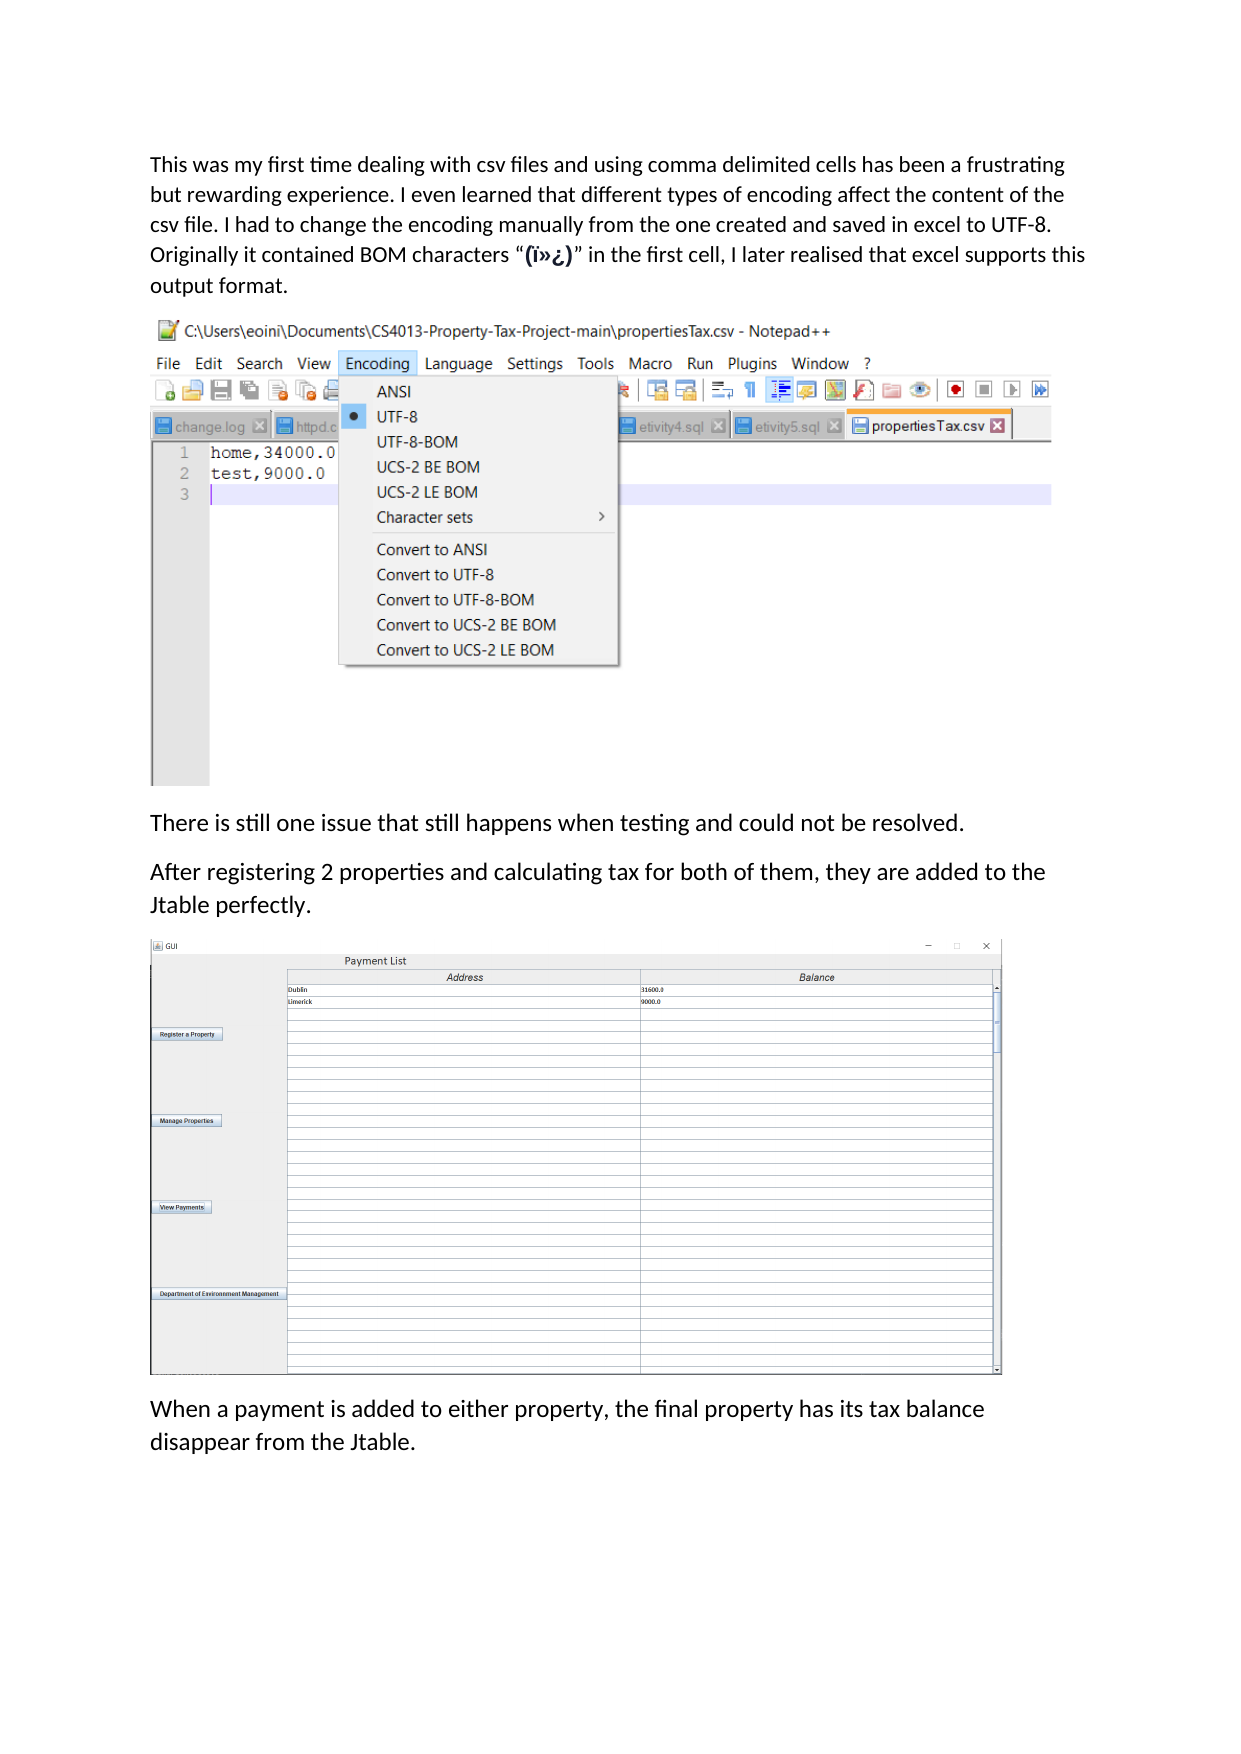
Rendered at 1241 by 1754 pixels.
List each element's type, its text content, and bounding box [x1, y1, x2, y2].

picture [150, 939, 1003, 1375]
text After registering 2 properties and calculating tax for both of them, they are added to the Jtable perfectly. [150, 857, 1090, 920]
text This was my first time dealing with csv files and using comma delimited cells has been a frustrating but rewarding experience. I even learned that different types of encoding affect the content of the csv file. I had to change the encoding manually from the one created and saved in excel to UTF-8. Originally it contained BOM characters “(ï»¿)” in the first cell, I later realised that excel supports this output format. [150, 150, 1090, 299]
picture [150, 312, 1052, 786]
text When a payment is added to either property, the final property has its tax balance disappear from the Jtable. [150, 1393, 1090, 1457]
